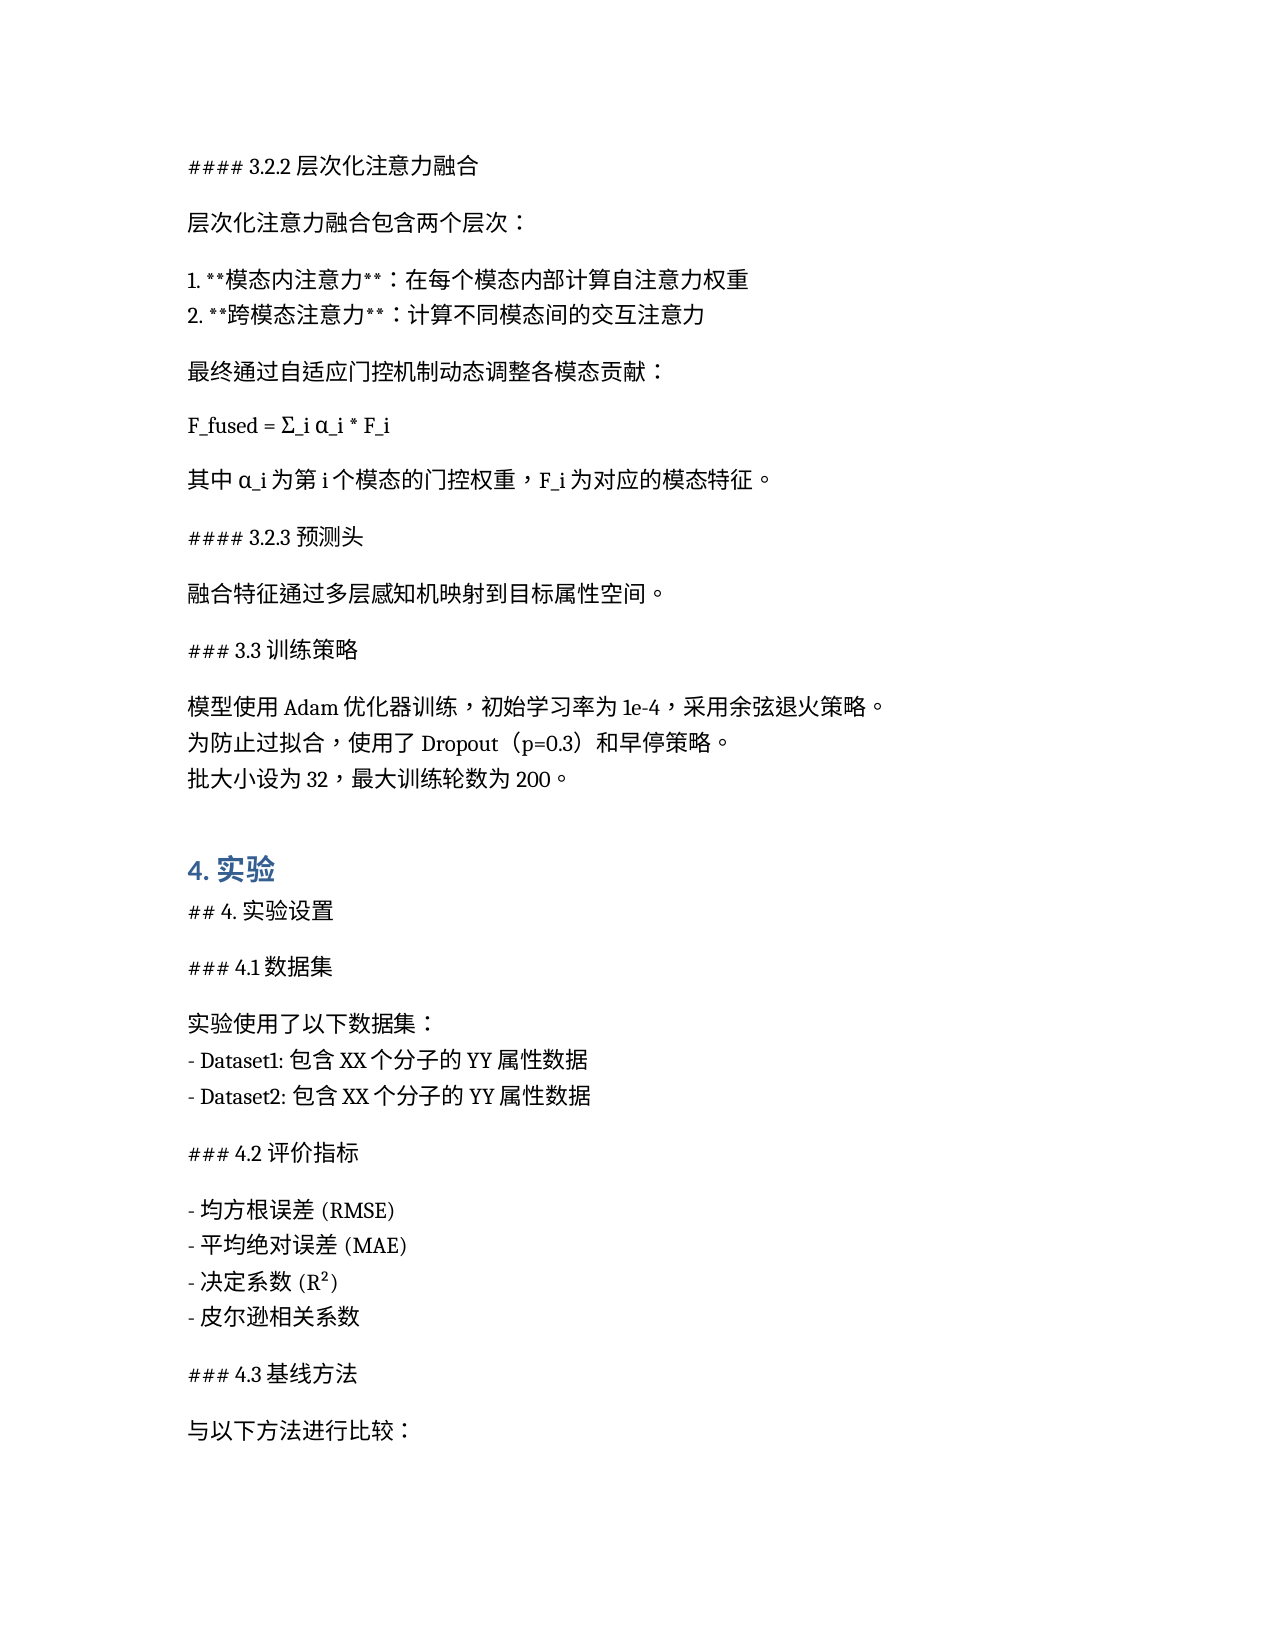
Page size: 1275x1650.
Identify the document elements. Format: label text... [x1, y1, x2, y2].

subtitle 4. 实验 [187, 849, 1087, 889]
text F_fused = Σ_i α_i * F_i [187, 413, 1087, 439]
text - 均方根误差 (RMSE) - 平均绝对误差 (MAE) - 决定系数 (R²) - 皮尔逊相关系数 [187, 1193, 1087, 1333]
text 层次化注意力融合包含两个层次： [187, 207, 1087, 238]
text ### 4.2 评价指标 [187, 1137, 1087, 1168]
text 1. **模态内注意力**：在每个模态内部计算自注意力权重 2. **跨模态注意力**：计算不同模态间的交互注意力 [187, 263, 1087, 331]
text ### 3.3 训练策略 [187, 634, 1087, 666]
text 与以下方法进行比较： [187, 1415, 1087, 1446]
text #### 3.2.3 预测头 [187, 521, 1087, 552]
text 融合特征通过多层感知机映射到目标属性空间。 [187, 578, 1087, 609]
text 最终通过自适应门控机制动态调整各模态贡献： [187, 356, 1087, 387]
text ### 4.1 数据集 [187, 951, 1087, 983]
text ## 4. 实验设置 [187, 894, 1087, 926]
text ### 4.3 基线方法 [187, 1358, 1087, 1389]
text 模型使用Adam优化器训练，初始学习率为1e-4，采用余弦退火策略。 为防止过拟合，使用了Dropout（p=0.3）和早停策略。 批大小设为32，最大训练轮数为200。 [187, 691, 1087, 794]
text 实验使用了以下数据集： - Dataset1: 包含XX个分子的YY属性数据 - Dataset2: 包含XX个分子的YY属性数据 [187, 1008, 1087, 1111]
text 其中α_i为第i个模态的门控权重，F_i为对应的模态特征。 [187, 464, 1087, 495]
text #### 3.2.2 层次化注意力融合 [187, 150, 1087, 181]
